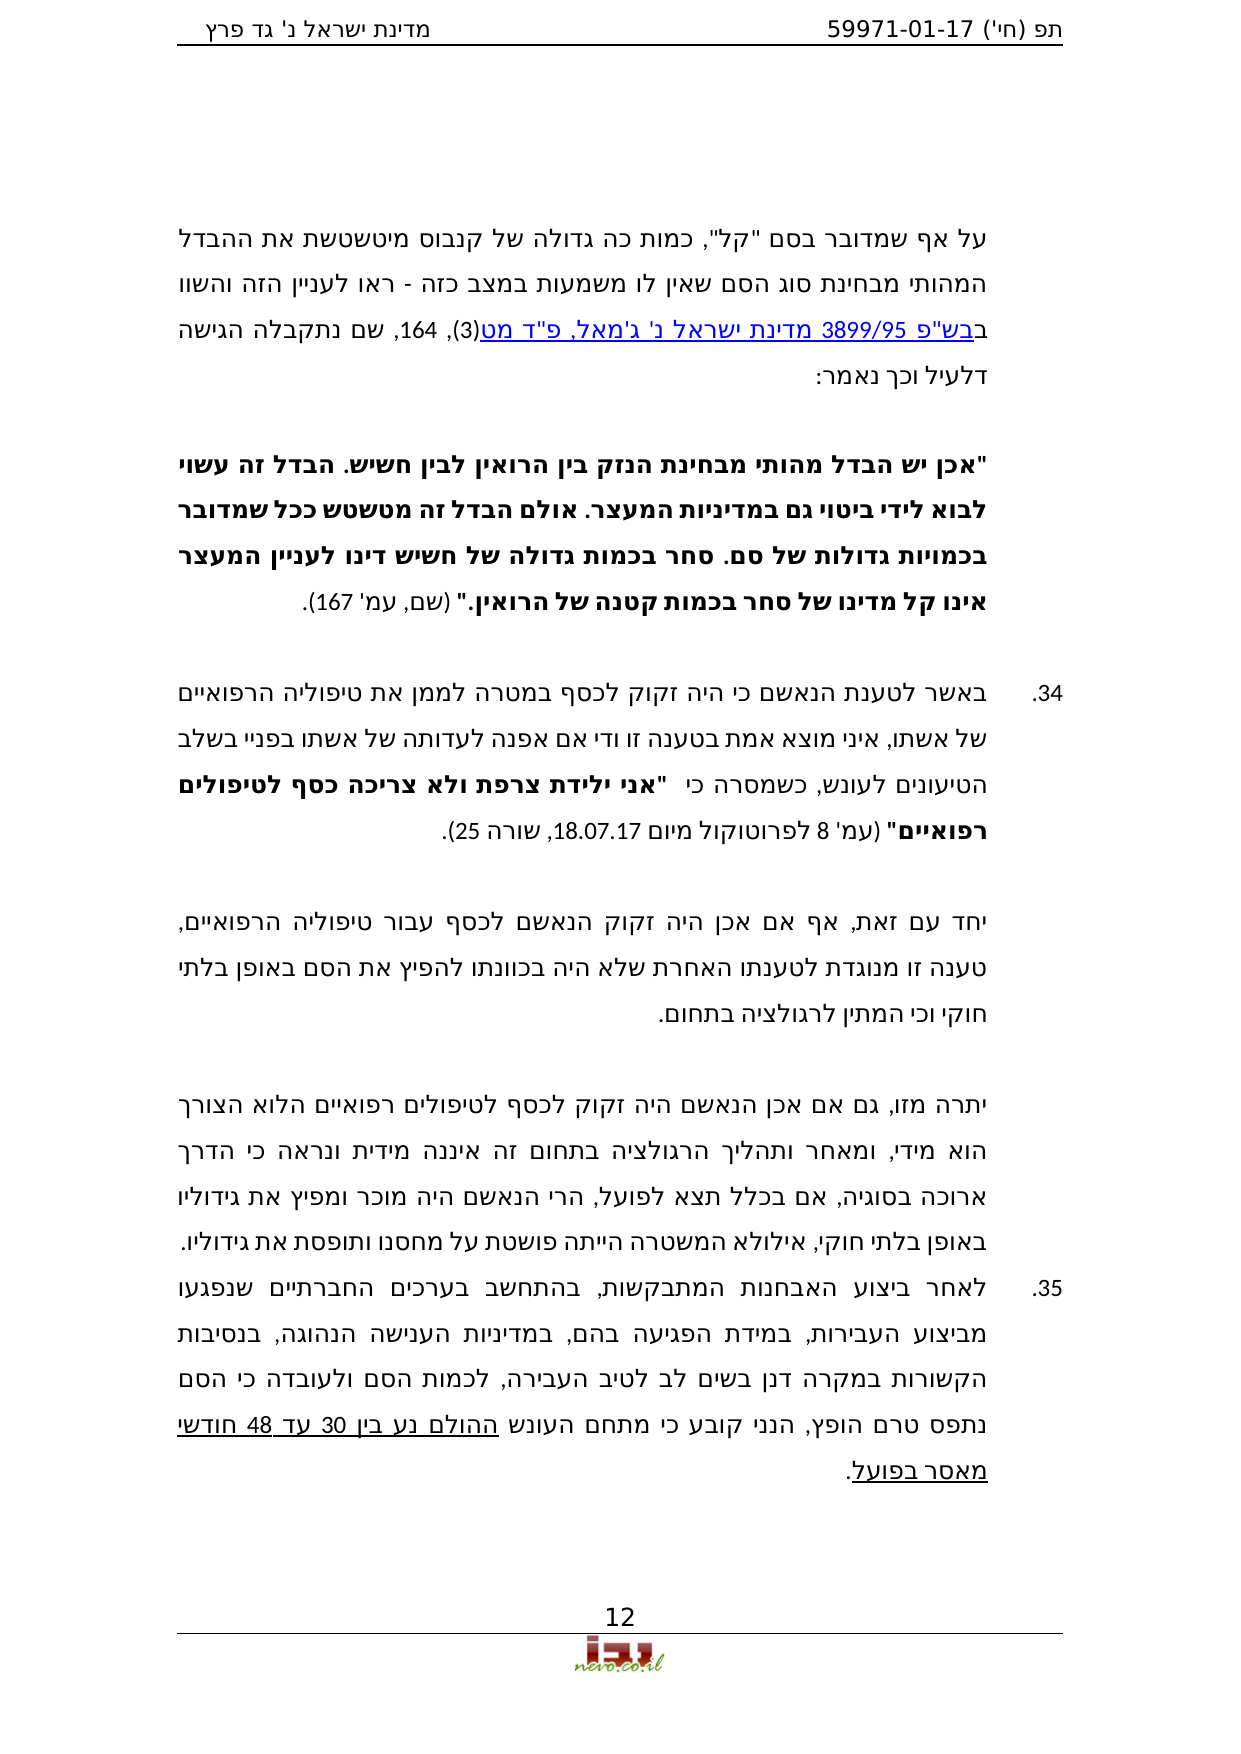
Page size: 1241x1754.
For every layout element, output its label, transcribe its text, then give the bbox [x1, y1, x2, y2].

picture [574, 1635, 666, 1673]
text 34. באשר לטענת הנאשם כי היה זקוק לכסף במטרה לממן את טיפוליה הרפואיים של אשתו, איני מוצא אמת בטענה זו ודי אם אפנה לעדותה של אשתו בפניי בשלב הטיעונים לעונש, כשמסרה כי "אני ילידת צרפת ולא צריכה כסף לטיפולים רפואיים" (עמ' 8 לפרוטוקול מיום 18.07.17, שורה 25). [177, 678, 1063, 845]
text יתרה מזו, גם אם אכן הנאשם היה זקוק לכסף לטיפולים רפואיים הלוא הצורך הוא מידי, ומאחר ותהליך הרגולציה בתחום זה איננה מידית ונראה כי הדרך ארוכה בסוגיה, אם בכלל תצא לפועל, הרי הנאשם היה מוכר ומפיץ את גידוליו באופן בלתי חוקי, אילולא המשטרה הייתה פושטת על מחסנו ותופסת את גידוליו. [177, 1089, 988, 1257]
text על אף שמדובר בסם "קל", כמות כה גדולה של קנבוס מיטשטשת את ההבדל המהותי מבחינת סוג הסם שאין לו משמעות במצב כזה - ראו לעניין הזה והשוו בבש"פ 3899/95 מדינת ישראל נ' ג'מאל, פ"ד מט(3), 164, שם נתקבלה הגישה דלעיל וכך נאמר: [177, 223, 988, 391]
text יחד עם זאת, אף אם אכן היה זקוק הנאשם לכסף עבור טיפוליה הרפואיים, טענה זו מנוגדת לטענתו האחרת שלא היה בכוונתו להפיץ את הסם באופן בלתי חוקי וכי המתין לרגולציה בתחום. [177, 906, 988, 1028]
text 35. לאחר ביצוע האבחנות המתבקשות, בהתחשב בערכים החברתיים שנפגעו מביצוע העבירות, במידת הפגיעה בהם, במדיניות הענישה הנהוגה, בנסיבות הקשורות במקרה דנן בשים לב לטיב העבירה, לכמות הסם ולעובדה כי הסם נתפס טרם הופץ, הנני קובע כי מתחם העונש ההולם נע בין 30 עד 48 חודשי מאסר בפועל. [177, 1272, 1063, 1486]
text "אכן יש הבדל מהותי מבחינת הנזק בין הרואין לבין חשיש. הבדל זה עשוי לבוא לידי ביטוי גם במדיניות המעצר. אולם הבדל זה מטשטש ככל שמדובר בכמויות גדולות של סם. סחר בכמות גדולה של חשיש דינו לעניין המעצר אינו קל מדינו של סחר בכמות קטנה של הרואין." (שם, עמ' 167). [177, 449, 988, 617]
